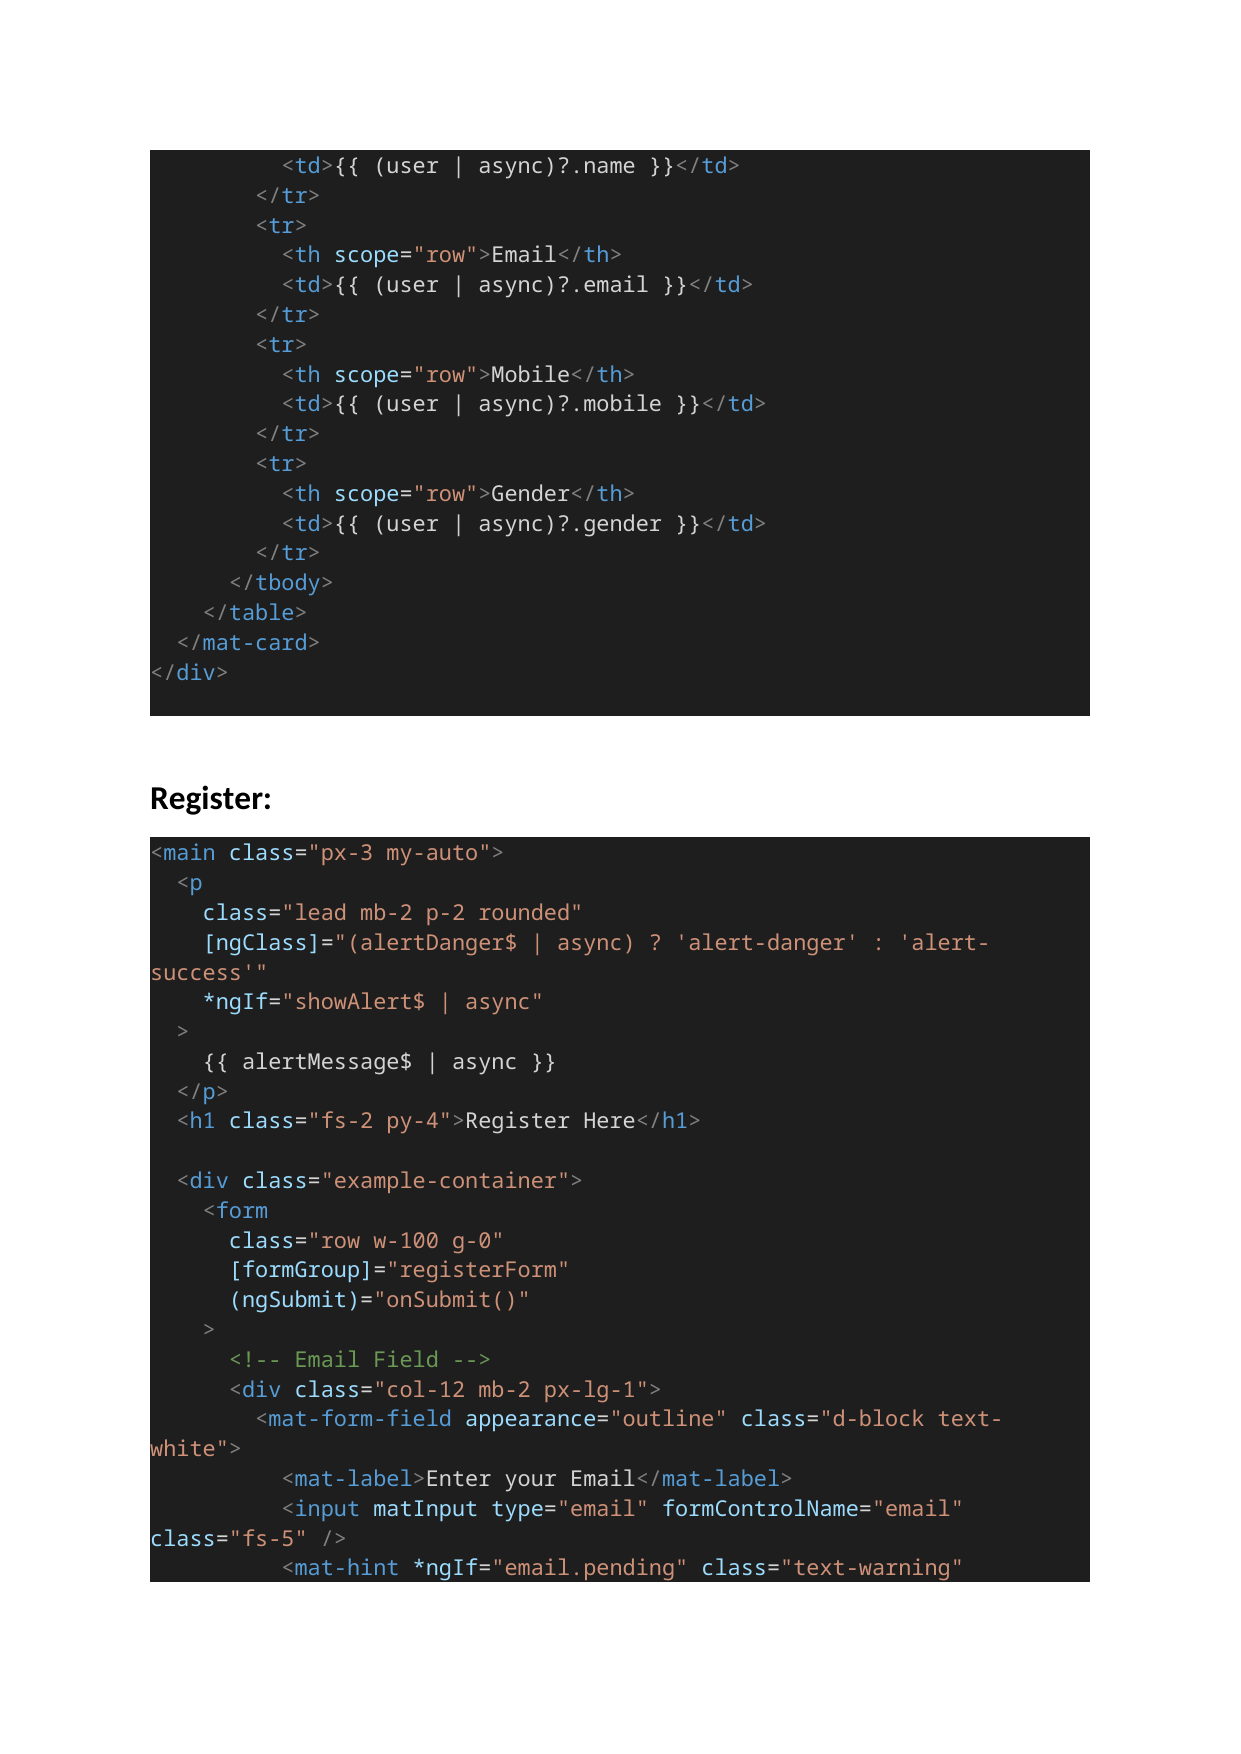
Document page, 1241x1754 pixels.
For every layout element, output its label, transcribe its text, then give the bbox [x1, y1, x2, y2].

text <tr> [150, 329, 1090, 358]
text <td>{{ (user | async)?.name }}</td> [150, 150, 1090, 180]
text </div> [150, 656, 1090, 686]
text <tr> [150, 448, 1090, 478]
text [ngClass]="(alertDanger$ | async) ? 'alert-danger' : 'alert-success'" [150, 927, 1090, 986]
text <p [150, 867, 1090, 897]
text [formGroup]="registerForm" [150, 1254, 1090, 1284]
text <h1 class="fs-2 py-4">Register Here</h1> [150, 1105, 1090, 1135]
text class="lead mb-2 p-2 rounded" [150, 897, 1090, 927]
text </tr> [150, 418, 1090, 448]
text </tr> [150, 180, 1090, 209]
text (ngSubmit)="onSubmit()" [150, 1284, 1090, 1314]
text </p> [150, 1076, 1090, 1105]
text {{ alertMessage$ | async }} [150, 1046, 1090, 1076]
text <td>{{ (user | async)?.email }}</td> [150, 269, 1090, 299]
text </table> [150, 597, 1090, 627]
text <mat-form-field appearance="outline" class="d-block text-white"> [150, 1403, 1090, 1463]
text </tbody> [150, 567, 1090, 597]
text <th scope="row">Email</th> [150, 239, 1090, 269]
text <main class="px-3 my-auto"> [150, 837, 1090, 867]
text <mat-hint *ngIf="email.pending" class="text-warning" [150, 1552, 1090, 1582]
text <th scope="row">Gender</th> [150, 478, 1090, 507]
text class="row w-100 g-0" [150, 1224, 1090, 1254]
text <input matInput type="email" formControlName="email" class="fs-5" /> [150, 1493, 1090, 1552]
text <form [150, 1195, 1090, 1224]
text <mat-label>Enter your Email</mat-label> [150, 1463, 1090, 1493]
text > [150, 1314, 1090, 1344]
text <div class="example-container"> [150, 1165, 1090, 1195]
text <td>{{ (user | async)?.mobile }}</td> [150, 388, 1090, 418]
text <div class="col-12 mb-2 px-lg-1"> [150, 1373, 1090, 1403]
text <tr> [150, 209, 1090, 239]
text <!-- Email Field --> [150, 1344, 1090, 1373]
text <th scope="row">Mobile</th> [150, 358, 1090, 388]
text > [150, 1016, 1090, 1046]
text </mat-card> [150, 627, 1090, 656]
text Register: [150, 777, 1090, 817]
text </tr> [150, 537, 1090, 567]
text <td>{{ (user | async)?.gender }}</td> [150, 507, 1090, 537]
text *ngIf="showAlert$ | async" [150, 986, 1090, 1016]
text </tr> [150, 299, 1090, 329]
